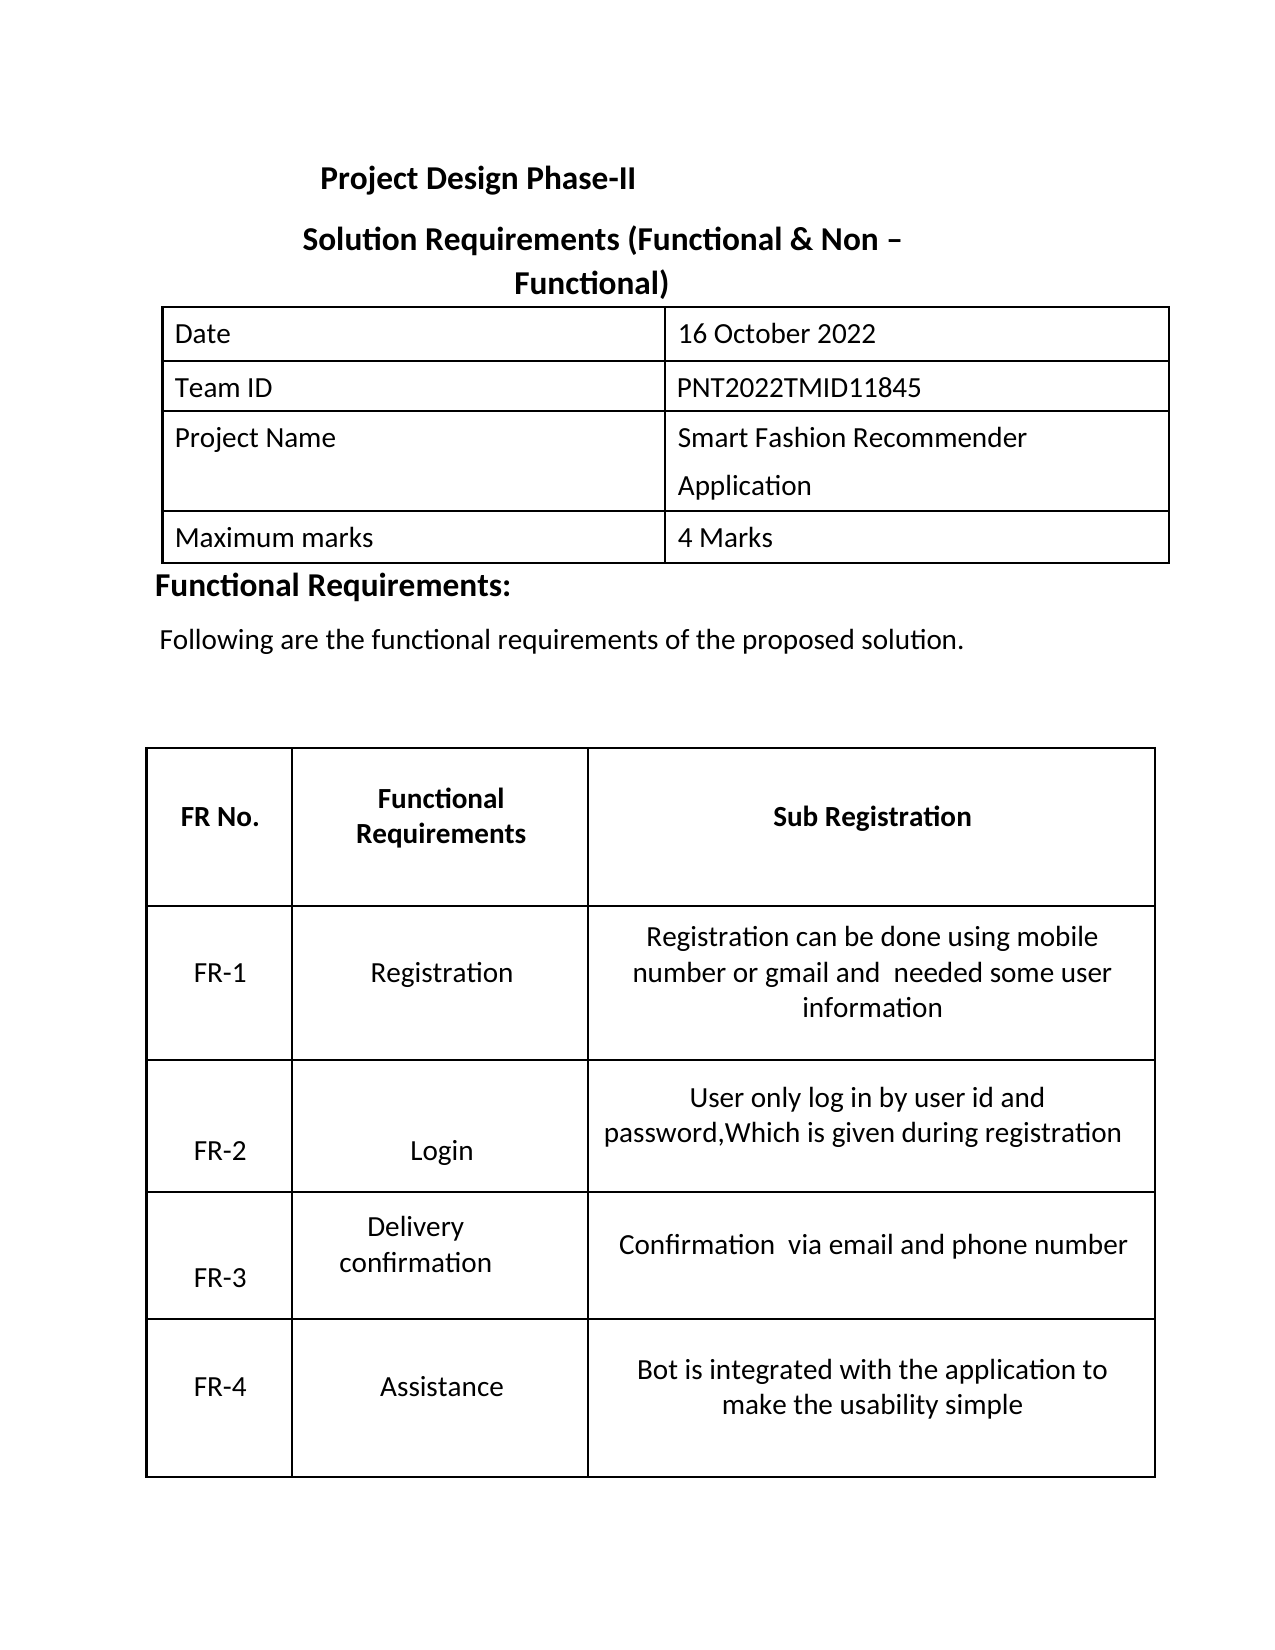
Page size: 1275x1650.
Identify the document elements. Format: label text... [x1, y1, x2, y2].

text Solution Requirements (Functional & Non – [302, 218, 1027, 259]
table_cell Team ID [164, 362, 664, 410]
table_cell Delivery confirmation [293, 1193, 587, 1318]
text Project Design Phase-II [320, 157, 1027, 198]
table_cell Registration can be done using mobile number or gmail and needed some user information [589, 907, 1154, 1059]
text Functional) [157, 262, 1027, 303]
table_cell Confirmation via email and phone number [589, 1193, 1154, 1318]
table_cell FR-4 [148, 1320, 291, 1476]
table_cell Registration [293, 907, 587, 1059]
table_cell Login [293, 1061, 587, 1191]
table_header 16 October 2022 [666, 308, 1168, 360]
table_cell Smart Fashion Recommender Application [666, 412, 1168, 510]
table_cell Assistance [293, 1320, 587, 1476]
table_cell Bot is integrated with the application to make the usability simple [589, 1320, 1154, 1476]
table_header FR No. [148, 749, 291, 905]
table_cell PNT2022TMID11845 [666, 362, 1168, 410]
table_header Functional Requirements [293, 749, 587, 905]
text Following are the functional requirements of the proposed solution. [159, 621, 1027, 657]
table_cell Maximum marks [164, 512, 664, 562]
table_cell FR-1 [148, 907, 291, 1059]
table_header Date [164, 308, 664, 360]
table_cell User only log in by user id and password,Which is given during registration [589, 1061, 1154, 1191]
table_cell FR-2 [148, 1061, 291, 1191]
table_cell Project Name [164, 412, 664, 510]
text Functional Requirements: [155, 564, 1027, 605]
table_header Sub Registration [589, 749, 1154, 905]
table_cell FR-3 [148, 1193, 291, 1318]
table_cell 4 Marks [666, 512, 1168, 562]
